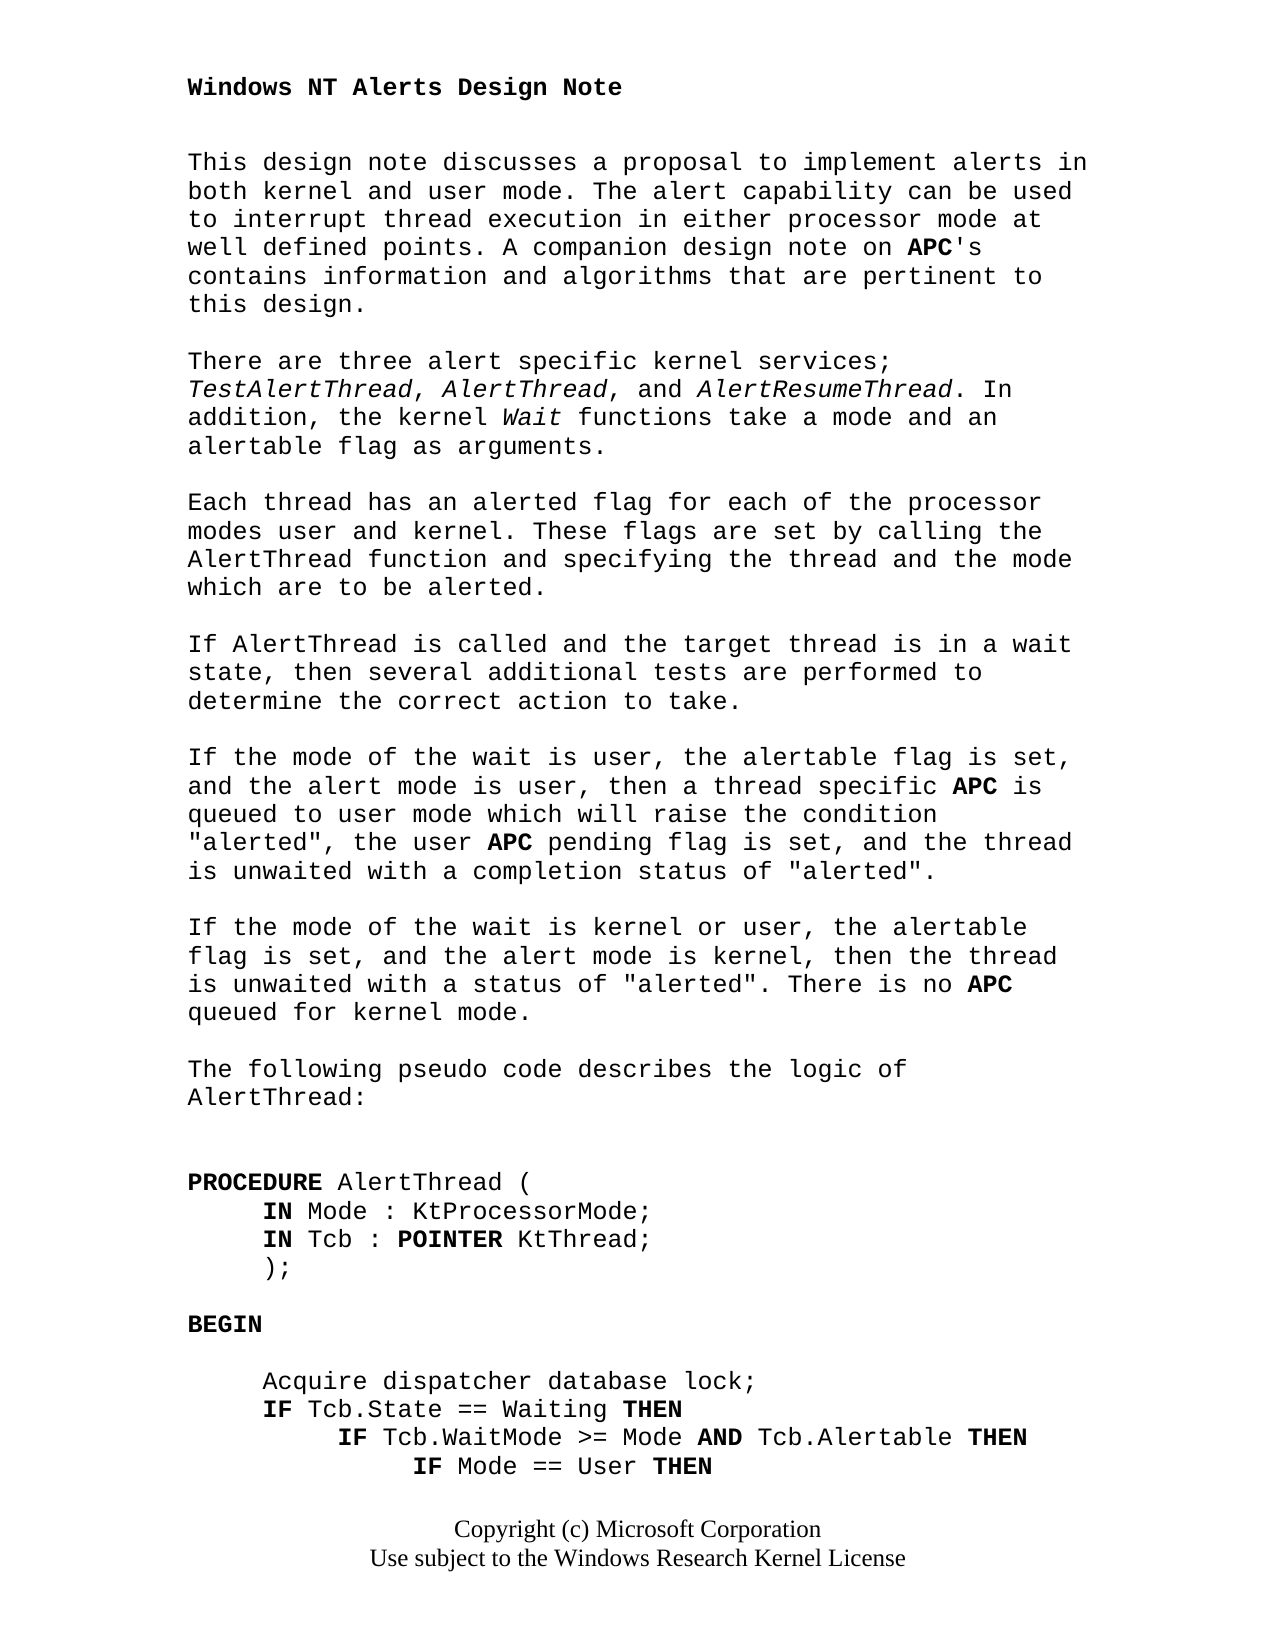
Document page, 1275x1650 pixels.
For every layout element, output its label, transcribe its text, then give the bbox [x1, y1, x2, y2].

text IN Tcb : POINTER KtThread; [187, 1227, 1087, 1255]
text This design note discusses a proposal to implement alerts in both kernel and user mode. The alert capability can be used to interrupt thread execution in either processor mode at well defined points. A companion design note on APC's contains information and algorithms that are pertinent to this design. [187, 150, 1087, 320]
text If the mode of the wait is user, the alertable flag is set, and the alert mode is user, then a thread specific APC is queued to user mode which will raise the condition "alerted", the user APC pending flag is set, and the thread is unwaited with a completion status of "alerted". [187, 745, 1087, 887]
text Acquire dispatcher database lock; [187, 1368, 1087, 1397]
text BEGIN [187, 1312, 1087, 1340]
text ); [187, 1255, 1087, 1283]
text IF Tcb.State == Waiting THEN [187, 1397, 1087, 1425]
text If AlertThread is called and the target thread is in a wait state, then several additional tests are performed to determine the correct action to take. [187, 632, 1087, 717]
text There are three alert specific kernel services; TestAlertThread, AlertThread, and AlertResumeThread. In addition, the kernel Wait functions take a mode and an alertable flag as arguments. [187, 348, 1087, 462]
text IN Mode : KtProcessorMode; [187, 1198, 1087, 1227]
text IF Tcb.WaitMode >= Mode AND Tcb.Alertable THEN [187, 1425, 1087, 1453]
text If the mode of the wait is kernel or user, the alertable flag is set, and the alert mode is kernel, then the thread is unwaited with a status of "alerted". There is no APC queued for kernel mode. [187, 915, 1087, 1028]
text Each thread has an alerted flag for each of the processor modes user and kernel. These flags are set by calling the AlertThread function and specifying the thread and the mode which are to be alerted. [187, 490, 1087, 603]
text PROCEDURE AlertThread ( [187, 1170, 1087, 1198]
text The following pseudo code describes the logic of AlertThread: [187, 1057, 1087, 1113]
text IF Mode == User THEN [187, 1453, 1087, 1482]
